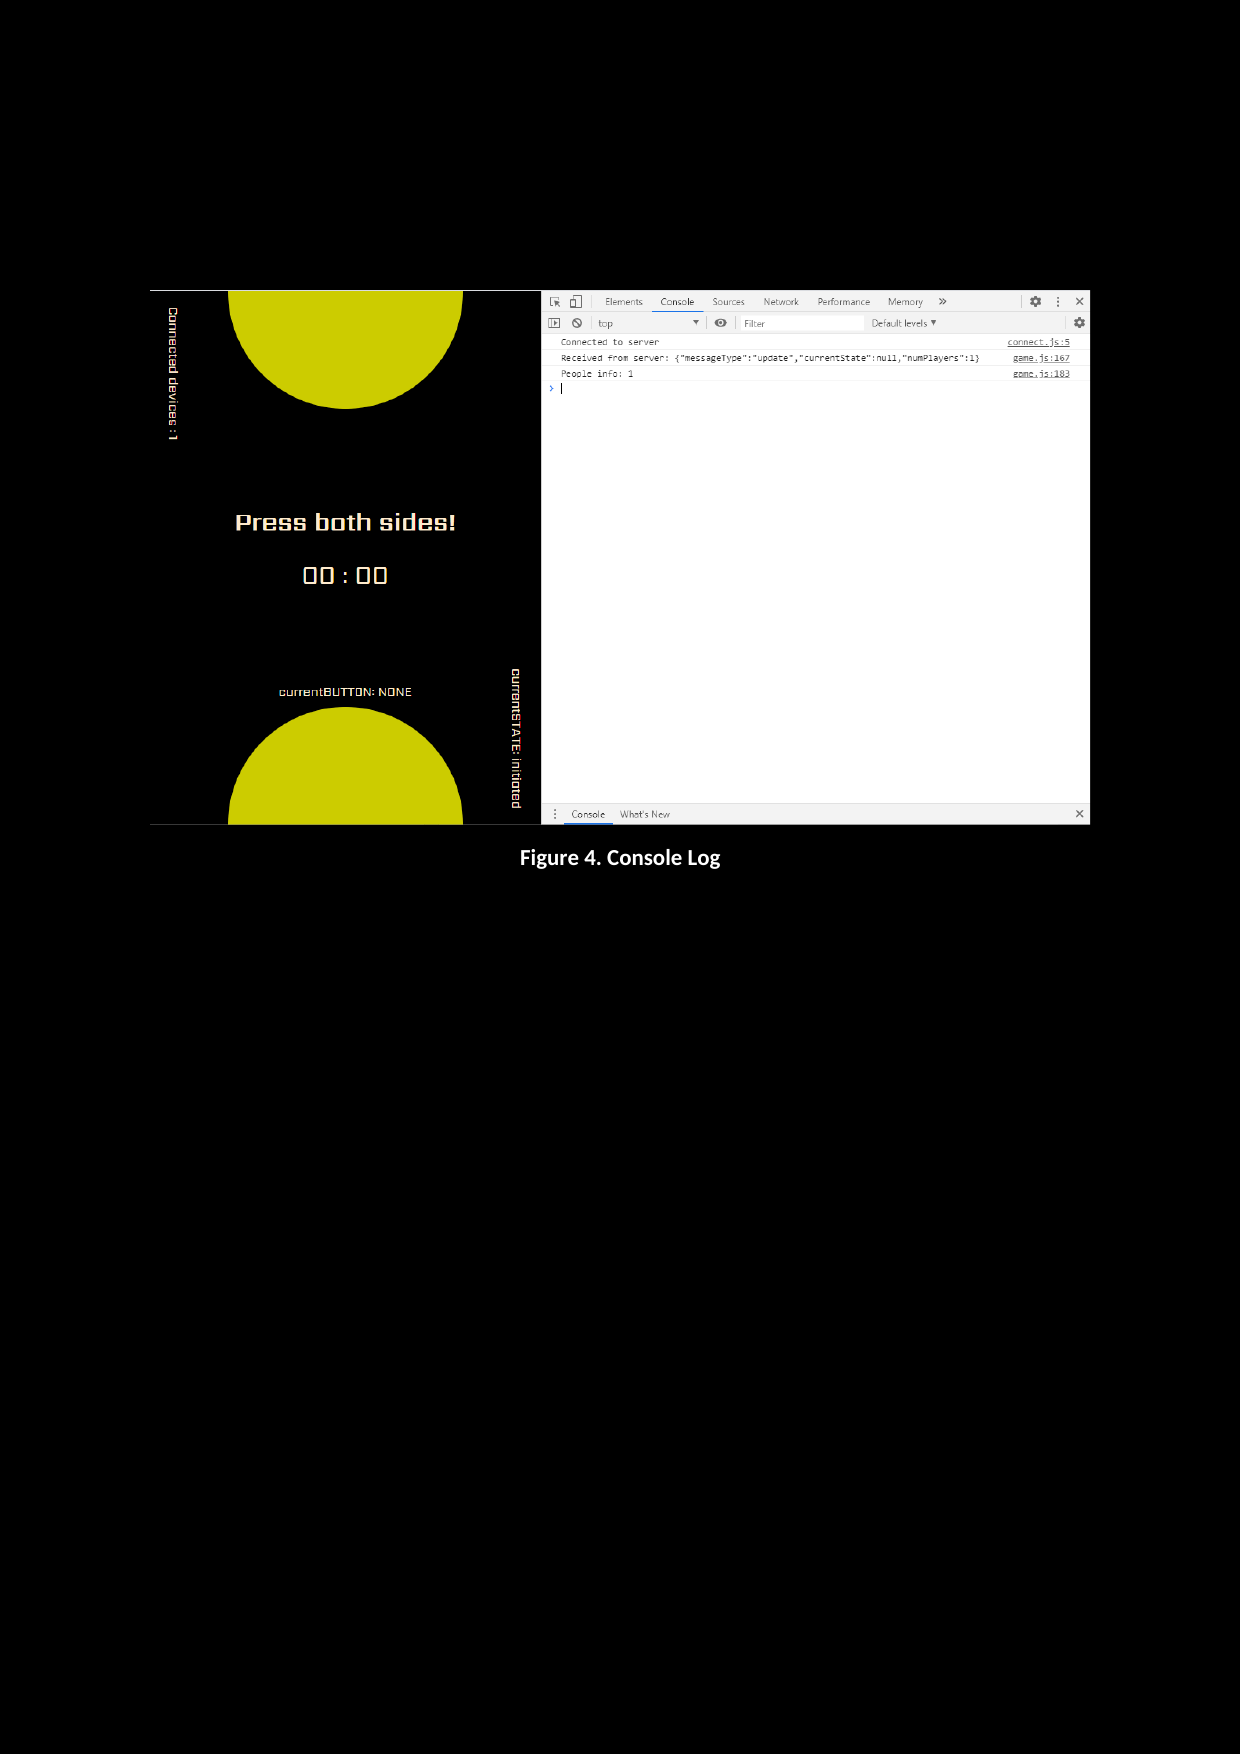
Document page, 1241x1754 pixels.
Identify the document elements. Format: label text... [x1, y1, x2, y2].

text Figure 4. Console Log [150, 843, 1090, 871]
picture [150, 290, 1091, 825]
